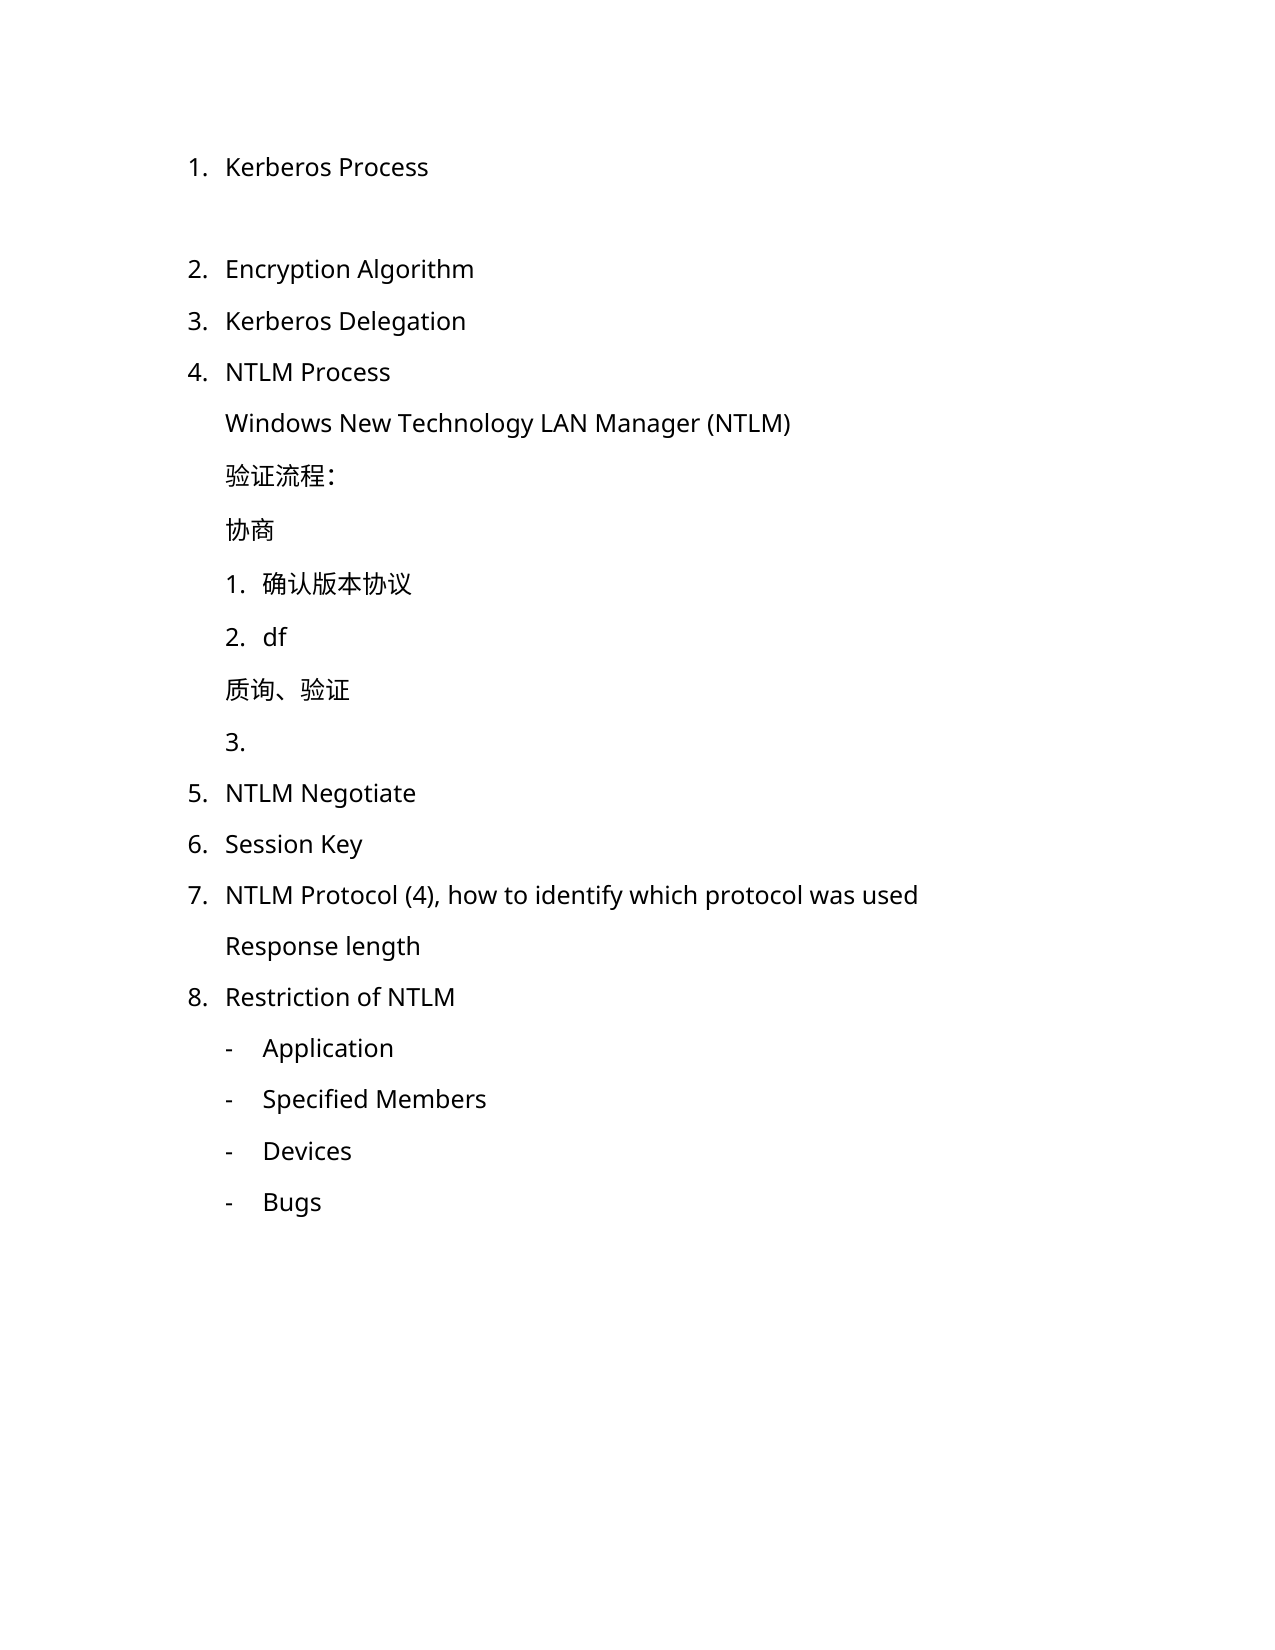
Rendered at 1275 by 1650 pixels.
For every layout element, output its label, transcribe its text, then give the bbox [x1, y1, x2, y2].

list 验证流程： [225, 456, 1125, 492]
list Restriction of NTLM [187, 980, 1125, 1014]
list 确认版本协议 [225, 565, 1125, 601]
list NTLM Process [187, 354, 1125, 388]
list Windows New Technology LAN Manager (NTLM) [225, 405, 1125, 439]
list Response length [225, 929, 1125, 963]
list NTLM Negotiate [187, 776, 1125, 810]
list 协商 [225, 511, 1125, 547]
text 质询、验证 [225, 670, 1125, 707]
list Specified Members [225, 1082, 1125, 1116]
list Devices [225, 1133, 1125, 1167]
list Encryption Algorithm [187, 252, 1125, 286]
list Kerberos Process [187, 150, 1125, 184]
list df [225, 619, 1125, 653]
list Session Key [187, 827, 1125, 861]
list NTLM Protocol (4), how to identify which protocol was used [187, 878, 1125, 912]
list Bugs [225, 1184, 1125, 1218]
list Kerberos Delegation [187, 303, 1125, 337]
list Application [225, 1031, 1125, 1065]
